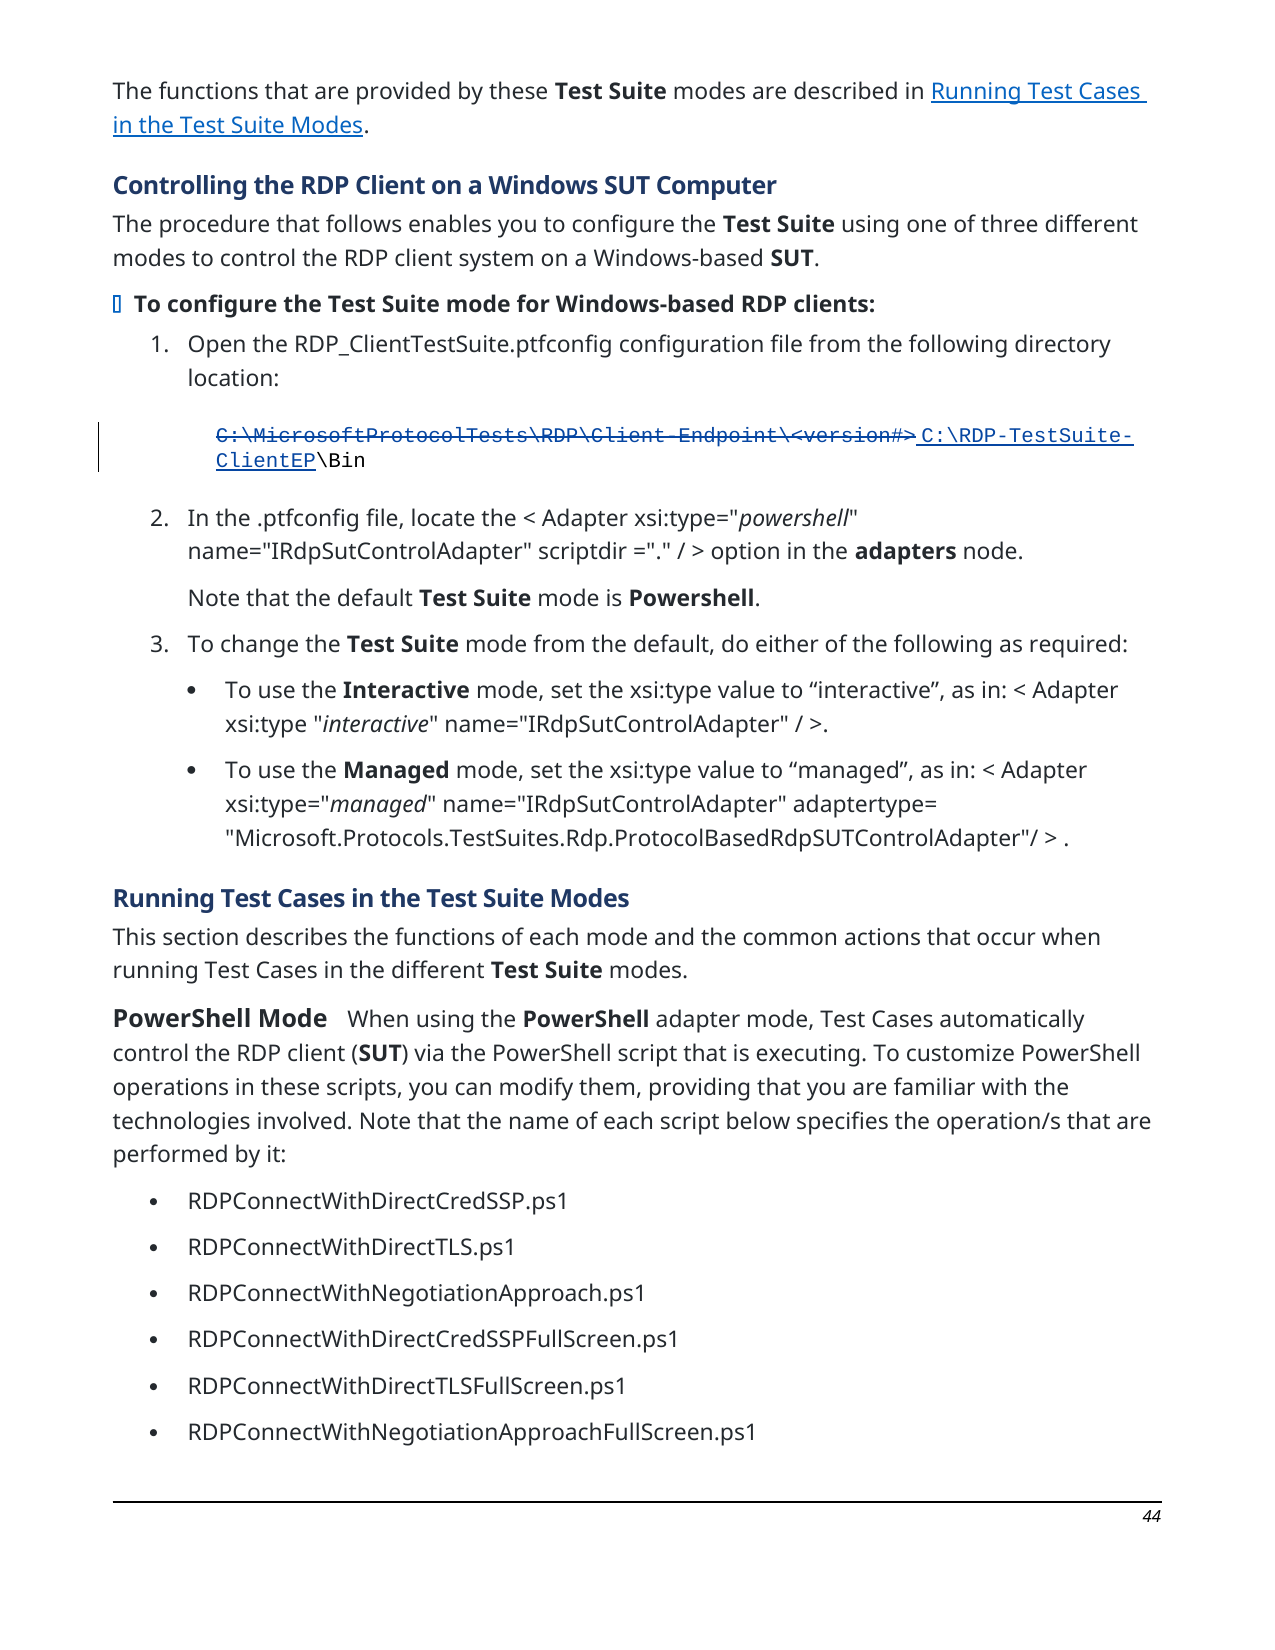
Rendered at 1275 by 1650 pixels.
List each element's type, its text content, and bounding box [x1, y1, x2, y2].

list To change the Test Suite mode from the default, do either of the following as required: [150, 628, 1162, 659]
list To use the Interactive mode, set the xsi:type value to “interactive”, as in: < Adapter xsi:type "interactive" name="IRdpSutControlAdapter" / >. [187, 674, 1162, 739]
list RDPConnectWithDirectTLS.ps1 [150, 1231, 1162, 1262]
text The functions that are provided by these Test Suite modes are described in Running Test Cases in the Test Suite Modes. [112, 75, 1162, 140]
text \Bin [203, 414, 1175, 483]
list RDPConnectWithNegotiationApproachFullScreen.ps1 [150, 1416, 1162, 1447]
subtitle Controlling the RDP Client on a Windows SUT Computer [112, 167, 1162, 202]
list RDPConnectWithDirectCredSSPFullScreen.ps1 [150, 1323, 1162, 1355]
list To use the Managed mode, set the xsi:type value to “managed”, as in: < Adapter xsi:type="managed" name="IRdpSutControlAdapter" adaptertype= "Microsoft.Protocols.TestSuites.Rdp.ProtocolBasedRdpSUTControlAdapter"/ > . [187, 754, 1162, 853]
text To configure the Test Suite mode for Windows-based RDP clients: [112, 288, 1162, 319]
text PowerShell Mode When using the PowerShell adapter mode, Test Cases automatically control the RDP client (SUT) via the PowerShell script that is executing. To customize PowerShell operations in these scripts, you can modify them, providing that you are familiar with the technologies involved. Note that the name of each script below specifies the operation/s that are performed by it: [112, 1001, 1162, 1170]
list RDPConnectWithDirectTLSFullScreen.ps1 [150, 1370, 1162, 1401]
list Open the RDP_ClientTestSuite.ptfconfig configuration file from the following directory location: [150, 328, 1162, 393]
list In the .ptfconfig file, locate the < Adapter xsi:type="powershell" name="IRdpSutControlAdapter" scriptdir ="." / > option in the adapters node. [150, 502, 1162, 567]
list RDPConnectWithDirectCredSSP.ps1 [150, 1185, 1162, 1216]
subtitle Running Test Cases in the Test Suite Modes [112, 880, 1162, 914]
text This section describes the functions of each mode and the common actions that occur when running Test Cases in the different Test Suite modes. [112, 921, 1162, 986]
text Note that the default Test Suite mode is Powershell. [187, 582, 1162, 613]
text The procedure that follows enables you to configure the Test Suite using one of three different modes to control the RDP client system on a Windows-based SUT. [112, 208, 1162, 273]
list RDPConnectWithNegotiationApproach.ps1 [150, 1277, 1162, 1308]
